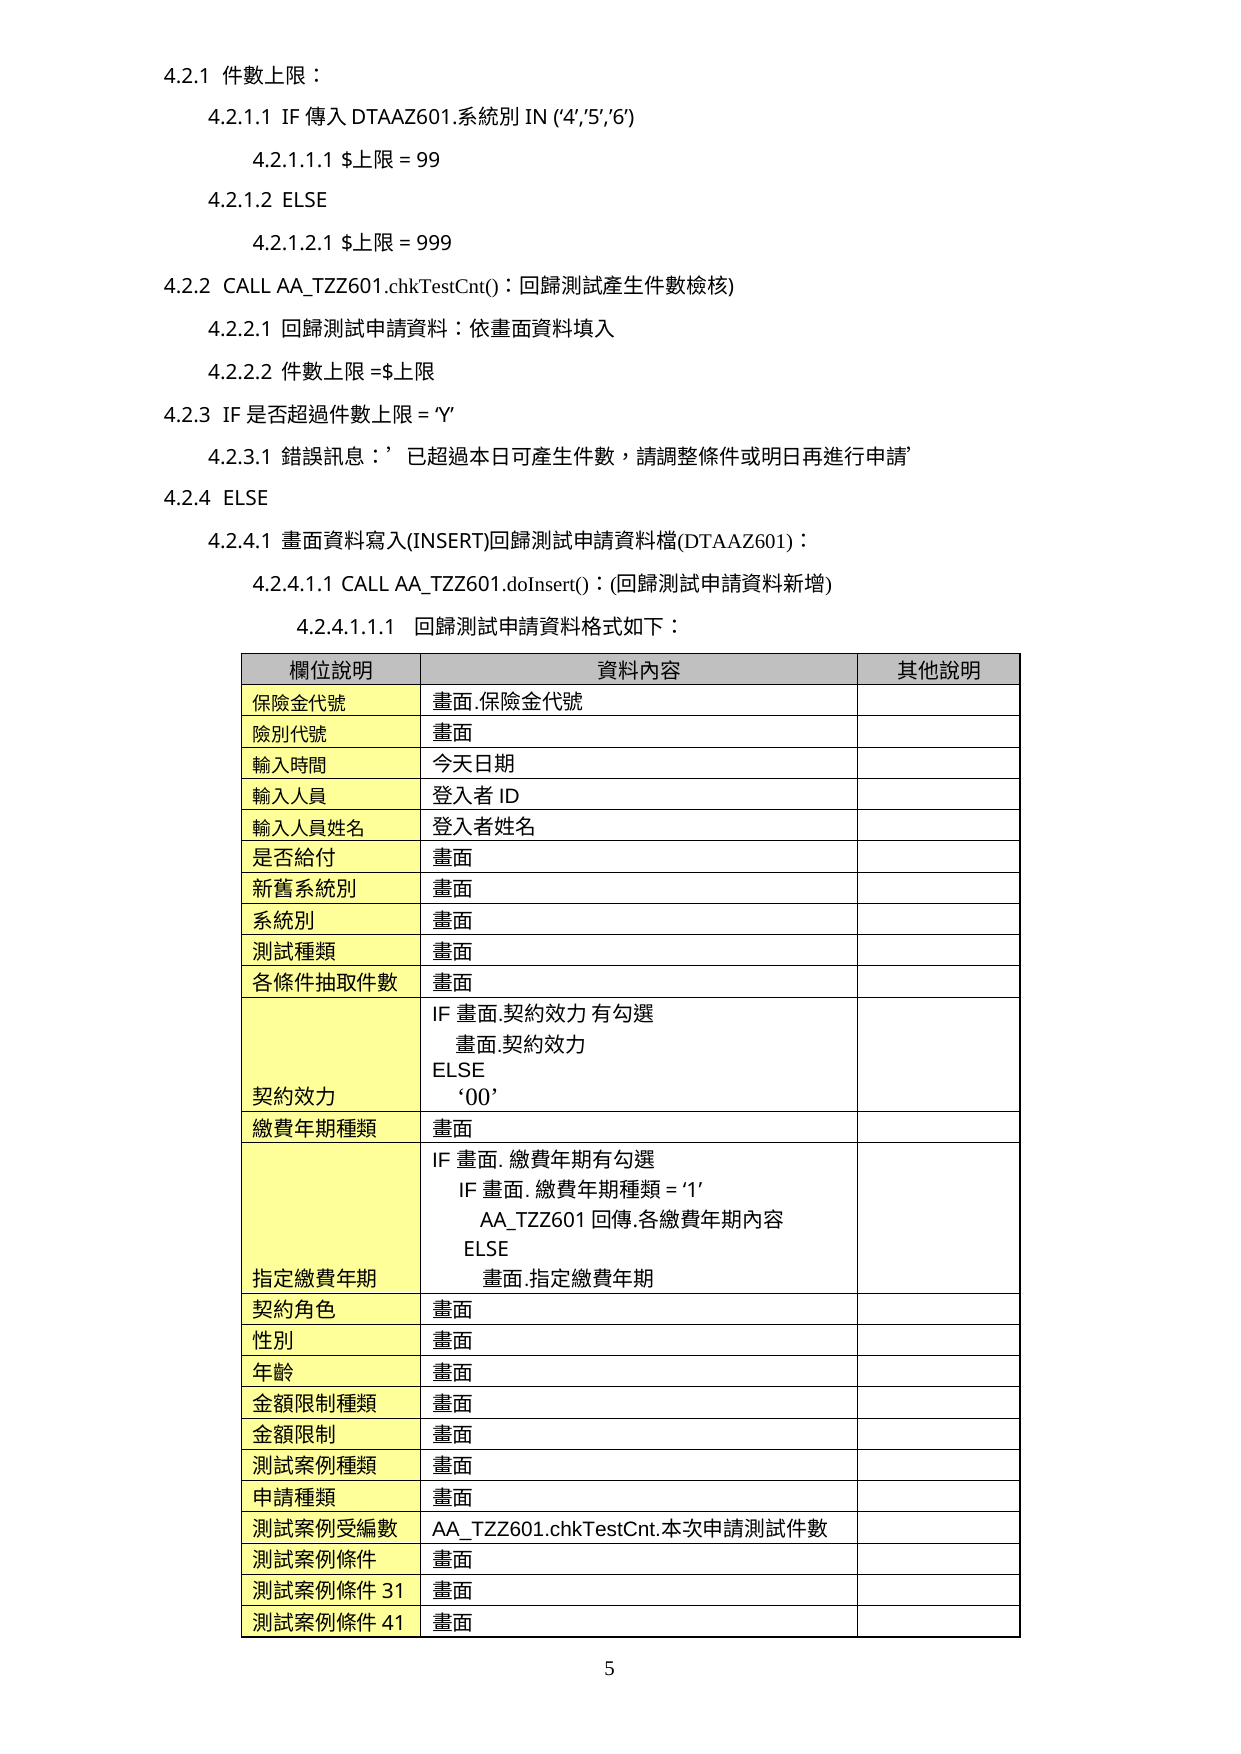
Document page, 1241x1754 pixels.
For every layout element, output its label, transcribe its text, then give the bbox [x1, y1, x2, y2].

table_cell 性別 [242, 1325, 420, 1355]
table_cell 畫面 [421, 1544, 857, 1574]
table_cell [858, 779, 1019, 809]
table_cell [858, 1112, 1019, 1142]
table_cell [858, 935, 1019, 965]
table_cell 畫面 [421, 935, 857, 965]
table_cell 畫面 [421, 1294, 857, 1324]
table_cell 畫面 [421, 1481, 857, 1511]
list 回歸測試申請資料：依畫面資料填入 [208, 312, 1144, 342]
table_cell 測試案例種類 [242, 1450, 420, 1480]
table_cell 畫面 [421, 841, 857, 872]
table_cell 是否給付 [242, 841, 420, 872]
table_cell 繳費年期種類 [242, 1112, 420, 1142]
list 錯誤訊息：’已超過本日可產生件數，請調整條件或明日再進行申請’ [208, 441, 1144, 471]
table_cell IF 畫面. 繳費年期有勾選 IF 畫面. 繳費年期種類 = ‘1’ AA_TZZ601回傳.各繳費年期內容 ELSE 畫面.指定繳費年期 [421, 1143, 857, 1292]
list 畫面資料寫入(INSERT)回歸測試申請資料檔(DTAAZ601)： [208, 524, 1144, 555]
table_cell 契約效力 [242, 998, 420, 1111]
table_cell [858, 1512, 1019, 1542]
table_cell IF 畫面.契約效力 有勾選 畫面.契約效力 ELSE ‘00’ [421, 998, 857, 1111]
table_cell 畫面 [421, 1575, 857, 1605]
table_cell 金額限制 [242, 1419, 420, 1449]
list $上限 = 999 [252, 227, 1144, 257]
table_cell 保險金代號 [242, 685, 420, 715]
table_cell [858, 998, 1019, 1111]
table_cell [858, 841, 1019, 872]
table_cell 測試案例條件31 [242, 1575, 420, 1605]
list IF 是否超過件數上限 = ‘Y’ [164, 398, 1144, 428]
table_cell [858, 1606, 1019, 1636]
table_cell 畫面 [421, 1356, 857, 1386]
table_cell 測試種類 [242, 935, 420, 965]
table_cell 金額限制種類 [242, 1387, 420, 1417]
table_cell [858, 1544, 1019, 1574]
table_cell 測試案例條件41 [242, 1606, 420, 1636]
table_cell 畫面 [421, 873, 857, 903]
table_cell [858, 1481, 1019, 1511]
table_cell 今天日期 [421, 748, 857, 778]
table_cell 畫面 [421, 1450, 857, 1480]
table_cell 畫面 [421, 1419, 857, 1449]
table_cell 畫面 [421, 1387, 857, 1417]
table_cell [858, 904, 1019, 934]
table_cell [858, 748, 1019, 778]
table_cell AA_TZZ601.chkTestCnt.本次申請測試件數 [421, 1512, 857, 1542]
list 回歸測試申請資料格式如下： [296, 610, 1144, 640]
table_cell 系統別 [242, 904, 420, 934]
list $上限 = 99 [252, 143, 1144, 173]
table_cell 畫面.保險金代號 [421, 685, 857, 715]
table_cell 輸入人員姓名 [242, 810, 420, 840]
list ELSE [164, 483, 1144, 512]
table_cell [858, 1419, 1019, 1449]
list ELSE [208, 186, 1144, 214]
table_cell [858, 1325, 1019, 1355]
table_cell 年齡 [242, 1356, 420, 1386]
table_cell 輸入人員 [242, 779, 420, 809]
table_cell 畫面 [421, 1606, 857, 1636]
table_cell [858, 1387, 1019, 1417]
table_cell [858, 966, 1019, 997]
table_cell 畫面 [421, 1325, 857, 1355]
table_cell 測試案例受編數 [242, 1512, 420, 1542]
table_cell 指定繳費年期 [242, 1143, 420, 1292]
table_cell 測試案例條件 [242, 1544, 420, 1574]
table_cell 畫面 [421, 904, 857, 934]
table_cell 畫面 [421, 966, 857, 997]
table_cell 登入者姓名 [421, 810, 857, 840]
table_cell [858, 873, 1019, 903]
table_cell [858, 1294, 1019, 1324]
table_cell 登入者ID [421, 779, 857, 809]
list 件數上限 =$上限 [208, 355, 1144, 385]
table_header 資料內容 [421, 654, 857, 684]
table_cell 輸入時間 [242, 748, 420, 778]
table_header 欄位說明 [242, 654, 420, 684]
table_cell 各條件抽取件數 [242, 966, 420, 997]
table_cell 契約角色 [242, 1294, 420, 1324]
table_cell [858, 1143, 1019, 1292]
table_cell 畫面 [421, 716, 857, 747]
table_cell 險別代號 [242, 716, 420, 747]
table_cell 新舊系統別 [242, 873, 420, 903]
table_cell [858, 685, 1019, 715]
table_cell [858, 716, 1019, 747]
table_cell [858, 1575, 1019, 1605]
table_cell [858, 1356, 1019, 1386]
table_cell 申請種類 [242, 1481, 420, 1511]
list IF 傳入DTAAZ601.系統別 IN (‘4’,’5’,’6’) [208, 102, 1144, 130]
list 件數上限： [164, 59, 1144, 89]
table_cell 畫面 [421, 1112, 857, 1142]
list CALL AA_TZZ601.doInsert()：(回歸測試申請資料新增) [252, 567, 1144, 597]
list CALL AA_TZZ601.chkTestCnt()：回歸測試產生件數檢核) [164, 269, 1144, 300]
table_cell [858, 810, 1019, 840]
table_cell [858, 1450, 1019, 1480]
table_header 其他說明 [858, 654, 1019, 684]
